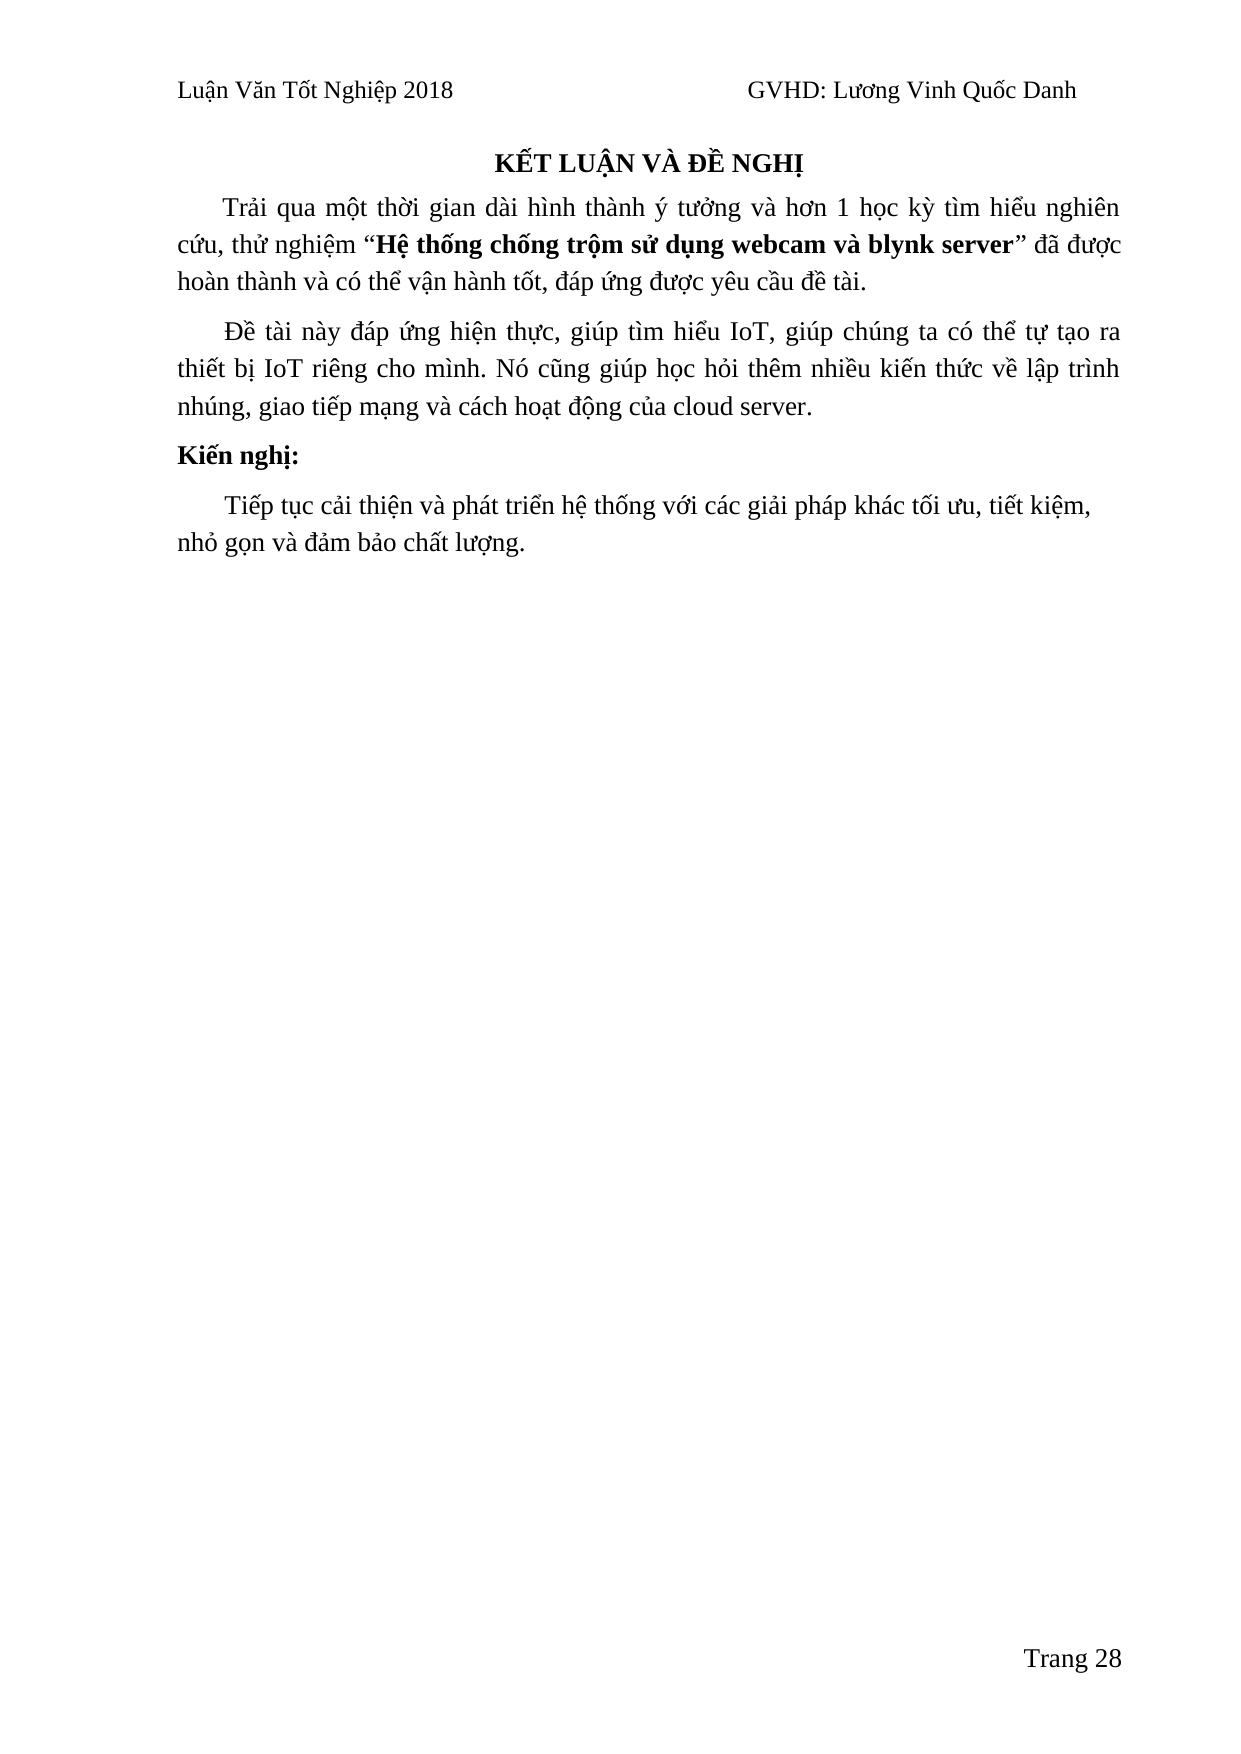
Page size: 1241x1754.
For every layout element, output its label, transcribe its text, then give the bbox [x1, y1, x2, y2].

text Kiến nghị: [177, 439, 1122, 471]
text Trải qua một thời gian dài hình thành ý tưởng và hơn 1 học kỳ tìm hiểu nghiên cứu, thử nghiệm “Hệ thống chống trộm sử dụng webcam và blynk server” đã được hoàn thành và có thể vận hành tốt, đáp ứng được yêu cầu đề tài. [177, 191, 1122, 296]
text KẾT LUẬN VÀ ĐỀ NGHỊ [177, 147, 1122, 178]
text Đề tài này đáp ứng hiện thực, giúp tìm hiểu IoT, giúp chúng ta có thể tự tạo ra thiết bị IoT riêng cho mình. Nó cũng giúp học hỏi thêm nhiều kiến thức về lập trình nhúng, giao tiếp mạng và cách hoạt động của cloud server. [177, 315, 1122, 421]
text Tiếp tục cải thiện và phát triển hệ thống với các giải pháp khác tối ưu, tiết kiệm, nhỏ gọn và đảm bảo chất lượng. [177, 489, 1122, 558]
